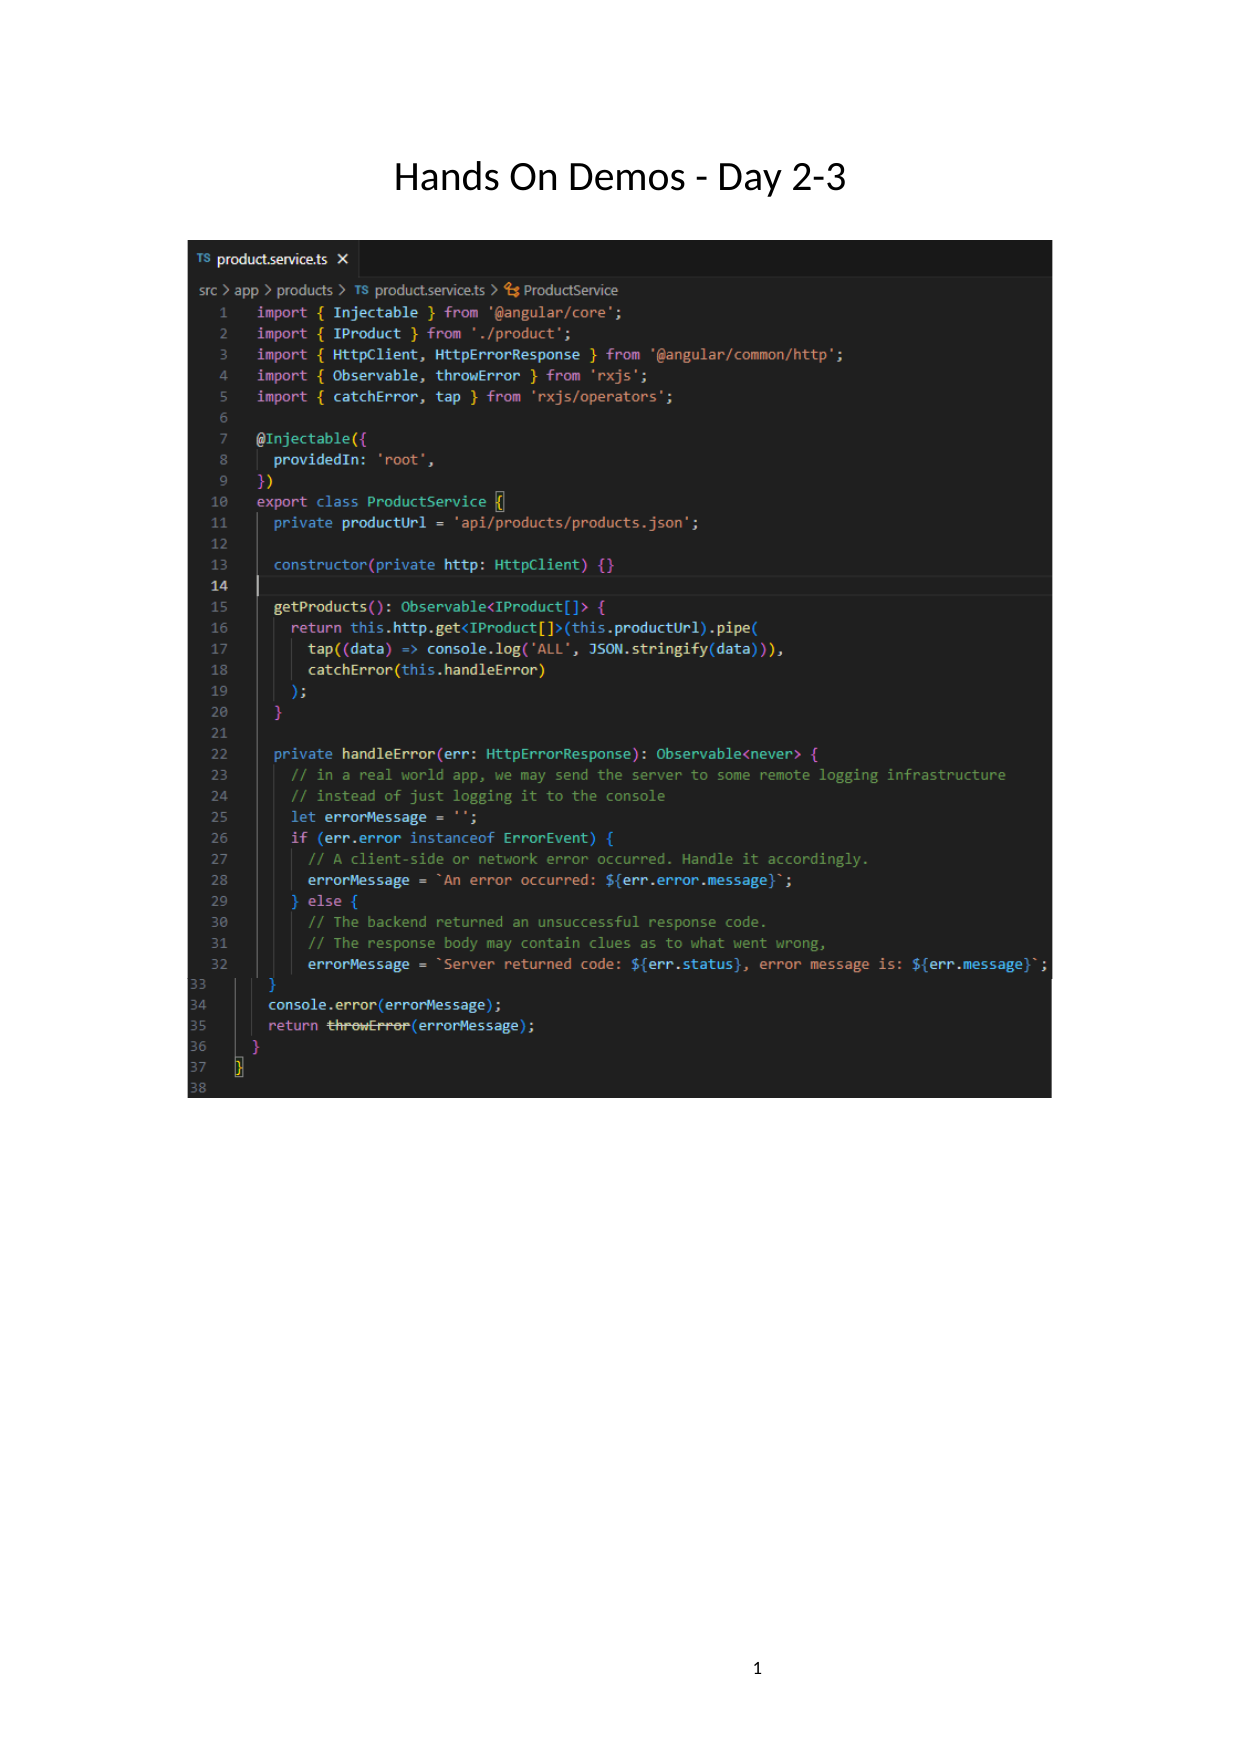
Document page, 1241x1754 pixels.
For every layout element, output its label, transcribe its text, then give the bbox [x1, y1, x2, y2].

picture [187, 240, 1053, 1098]
text Hands On Demos - Day 2-3 [187, 150, 1053, 201]
